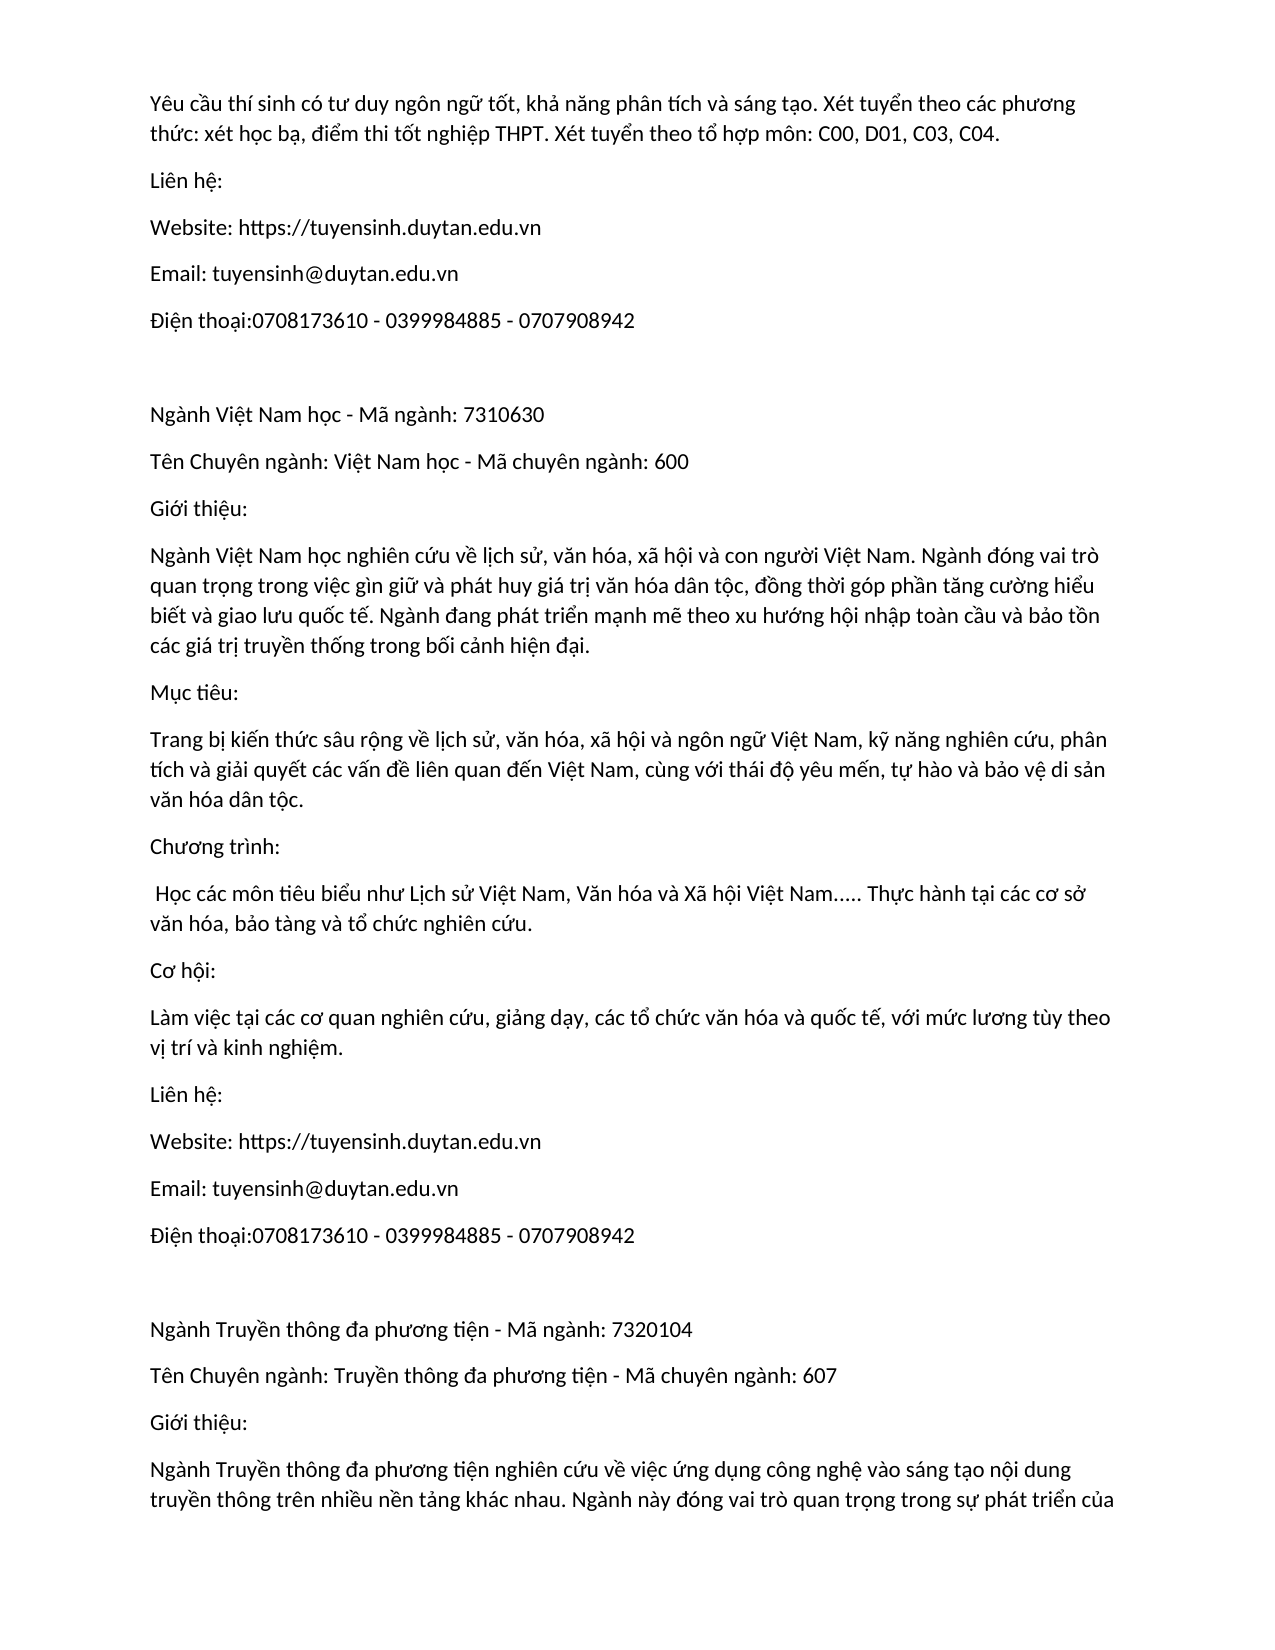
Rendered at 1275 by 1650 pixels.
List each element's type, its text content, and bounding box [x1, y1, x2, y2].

text Ngành Việt Nam học nghiên cứu về lịch sử, văn hóa, xã hội và con người Việt Nam. Ngành đóng vai trò quan trọng trong việc gìn giữ và phát huy giá trị văn hóa dân tộc, đồng thời góp phần tăng cường hiểu biết và giao lưu quốc tế. Ngành đang phát triển mạnh mẽ theo xu hướng hội nhập toàn cầu và bảo tồn các giá trị truyền thống trong bối cảnh hiện đại. [150, 541, 1125, 659]
text Ngành Truyền thông đa phương tiện - Mã ngành: 7320104 [150, 1315, 1125, 1343]
text Website: https://tuyensinh.duytan.edu.vn [150, 213, 1125, 241]
text Giới thiệu: [150, 1408, 1125, 1436]
text Email: tuyensinh@duytan.edu.vn [150, 1174, 1125, 1202]
text Giới thiệu: [150, 494, 1125, 522]
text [150, 1455, 1125, 1513]
text Ngành Việt Nam học - Mã ngành: 7310630 [150, 400, 1125, 428]
text Làm việc tại các cơ quan nghiên cứu, giảng dạy, các tổ chức văn hóa và quốc tế, với mức lương tùy theo vị trí và kinh nghiệm. [150, 1003, 1125, 1061]
text Mục tiêu: [150, 678, 1125, 706]
text Liên hệ: [150, 166, 1125, 194]
text Yêu cầu thí sinh có tư duy ngôn ngữ tốt, khả năng phân tích và sáng tạo. Xét tuyển theo các phương thức: xét học bạ, điểm thi tốt nghiệp THPT. Xét tuyển theo tổ hợp môn: C00, D01, C03, C04. [150, 89, 1125, 147]
text Tên Chuyên ngành: Truyền thông đa phương tiện - Mã chuyên ngành: 607 [150, 1362, 1125, 1389]
text Email: tuyensinh@duytan.edu.vn [150, 259, 1125, 287]
text Điện thoại:0708173610 - 0399984885 - 0707908942 [150, 306, 1125, 334]
text Tên Chuyên ngành: Việt Nam học - Mã chuyên ngành: 600 [150, 447, 1125, 475]
text Điện thoại:0708173610 - 0399984885 - 0707908942 [150, 1221, 1125, 1249]
text Học các môn tiêu biểu như Lịch sử Việt Nam, Văn hóa và Xã hội Việt Nam..... Thực hành tại các cơ sở văn hóa, bảo tàng và tổ chức nghiên cứu. [150, 879, 1125, 937]
text Cơ hội: [150, 956, 1125, 984]
text Trang bị kiến thức sâu rộng về lịch sử, văn hóa, xã hội và ngôn ngữ Việt Nam, kỹ năng nghiên cứu, phân tích và giải quyết các vấn đề liên quan đến Việt Nam, cùng với thái độ yêu mến, tự hào và bảo vệ di sản văn hóa dân tộc. [150, 725, 1125, 813]
text Liên hệ: [150, 1080, 1125, 1108]
text Website: https://tuyensinh.duytan.edu.vn [150, 1127, 1125, 1155]
text Chương trình: [150, 832, 1125, 860]
